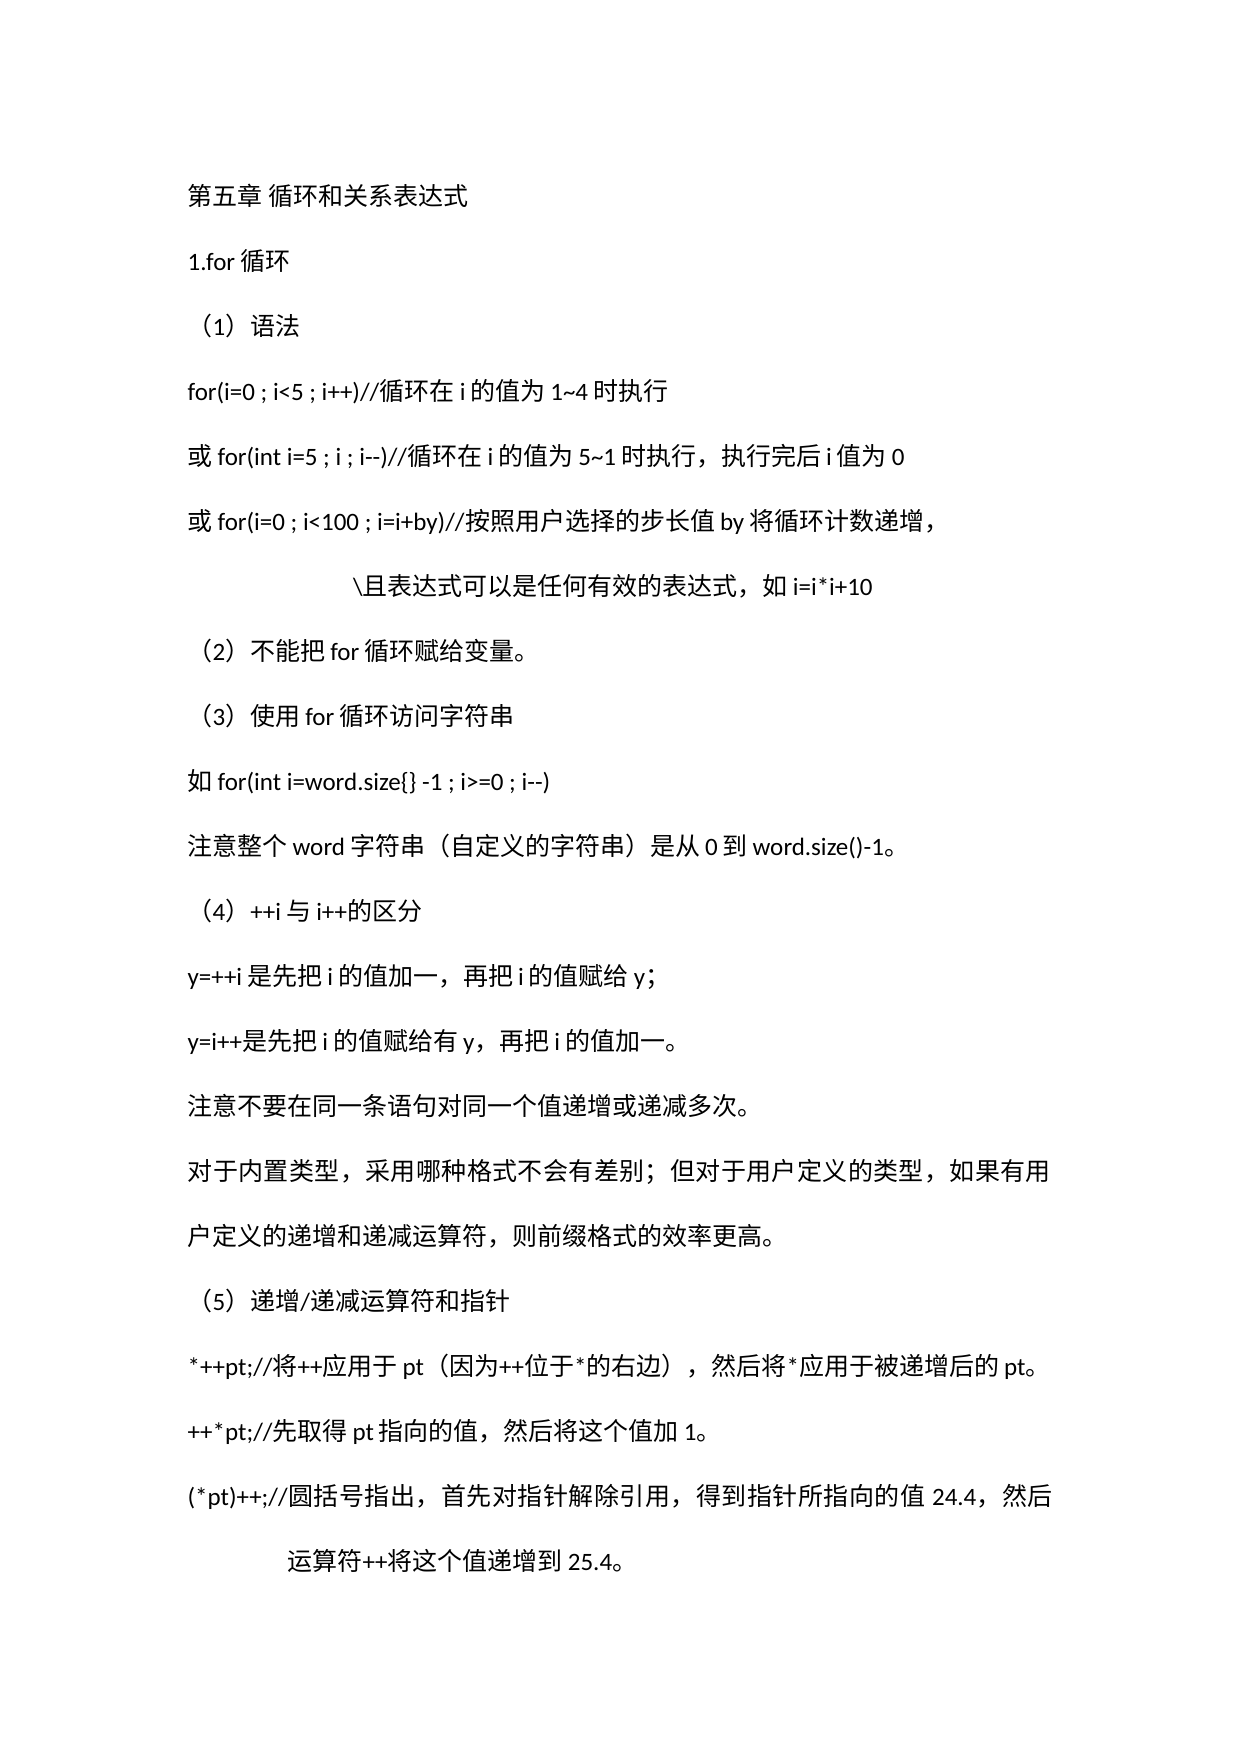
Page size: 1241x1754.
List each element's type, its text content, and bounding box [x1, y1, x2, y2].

list *++pt;//将++应用于pt（因为++位于*的右边），然后将*应用于被递增后的pt。 [187, 1332, 1053, 1397]
list 1.for循环 [187, 227, 1053, 292]
list 不能把for循环赋给变量。 [187, 617, 1053, 682]
list y=i++是先把i的值赋给有y，再把i的值加一。 [187, 1007, 1053, 1072]
list ++i与i++的区分 [187, 877, 1053, 942]
list 使用for循环访问字符串 [187, 682, 1053, 747]
list 对于内置类型，采用哪种格式不会有差别；但对于用户定义的类型，如果有用户定义的递增和递减运算符，则前缀格式的效率更高。 [187, 1137, 1053, 1267]
list 如for(int i=word.size{} -1 ; i>=0 ; i--) [187, 747, 1053, 812]
list 递增/递减运算符和指针 [187, 1267, 1053, 1332]
list y=++i是先把i的值加一，再把i的值赋给y； [187, 942, 1053, 1007]
list （1）语法 [187, 292, 1053, 357]
list 注意不要在同一条语句对同一个值递增或递减多次。 [187, 1072, 1053, 1137]
list (*pt)++;//圆括号指出，首先对指针解除引用，得到指针所指向的值24.4，然后运算符++将这个值递增到25.4。 [187, 1462, 1053, 1592]
list for(i=0 ; i<5 ; i++)//循环在i的值为1~4时执行 [187, 357, 1053, 422]
list 注意整个word字符串（自定义的字符串）是从0到word.size()-1。 [187, 812, 1053, 877]
list \且表达式可以是任何有效的表达式，如i=i*i+10 [187, 552, 1053, 617]
list ++*pt;//先取得pt指向的值，然后将这个值加1。 [187, 1397, 1053, 1462]
list 循环和关系表达式 [187, 162, 1053, 227]
list 或for(i=0 ; i<100 ; i=i+by)//按照用户选择的步长值by将循环计数递增， [187, 487, 1053, 552]
list 或for(int i=5 ; i ; i--)//循环在i的值为5~1时执行，执行完后i值为0 [187, 422, 1053, 487]
